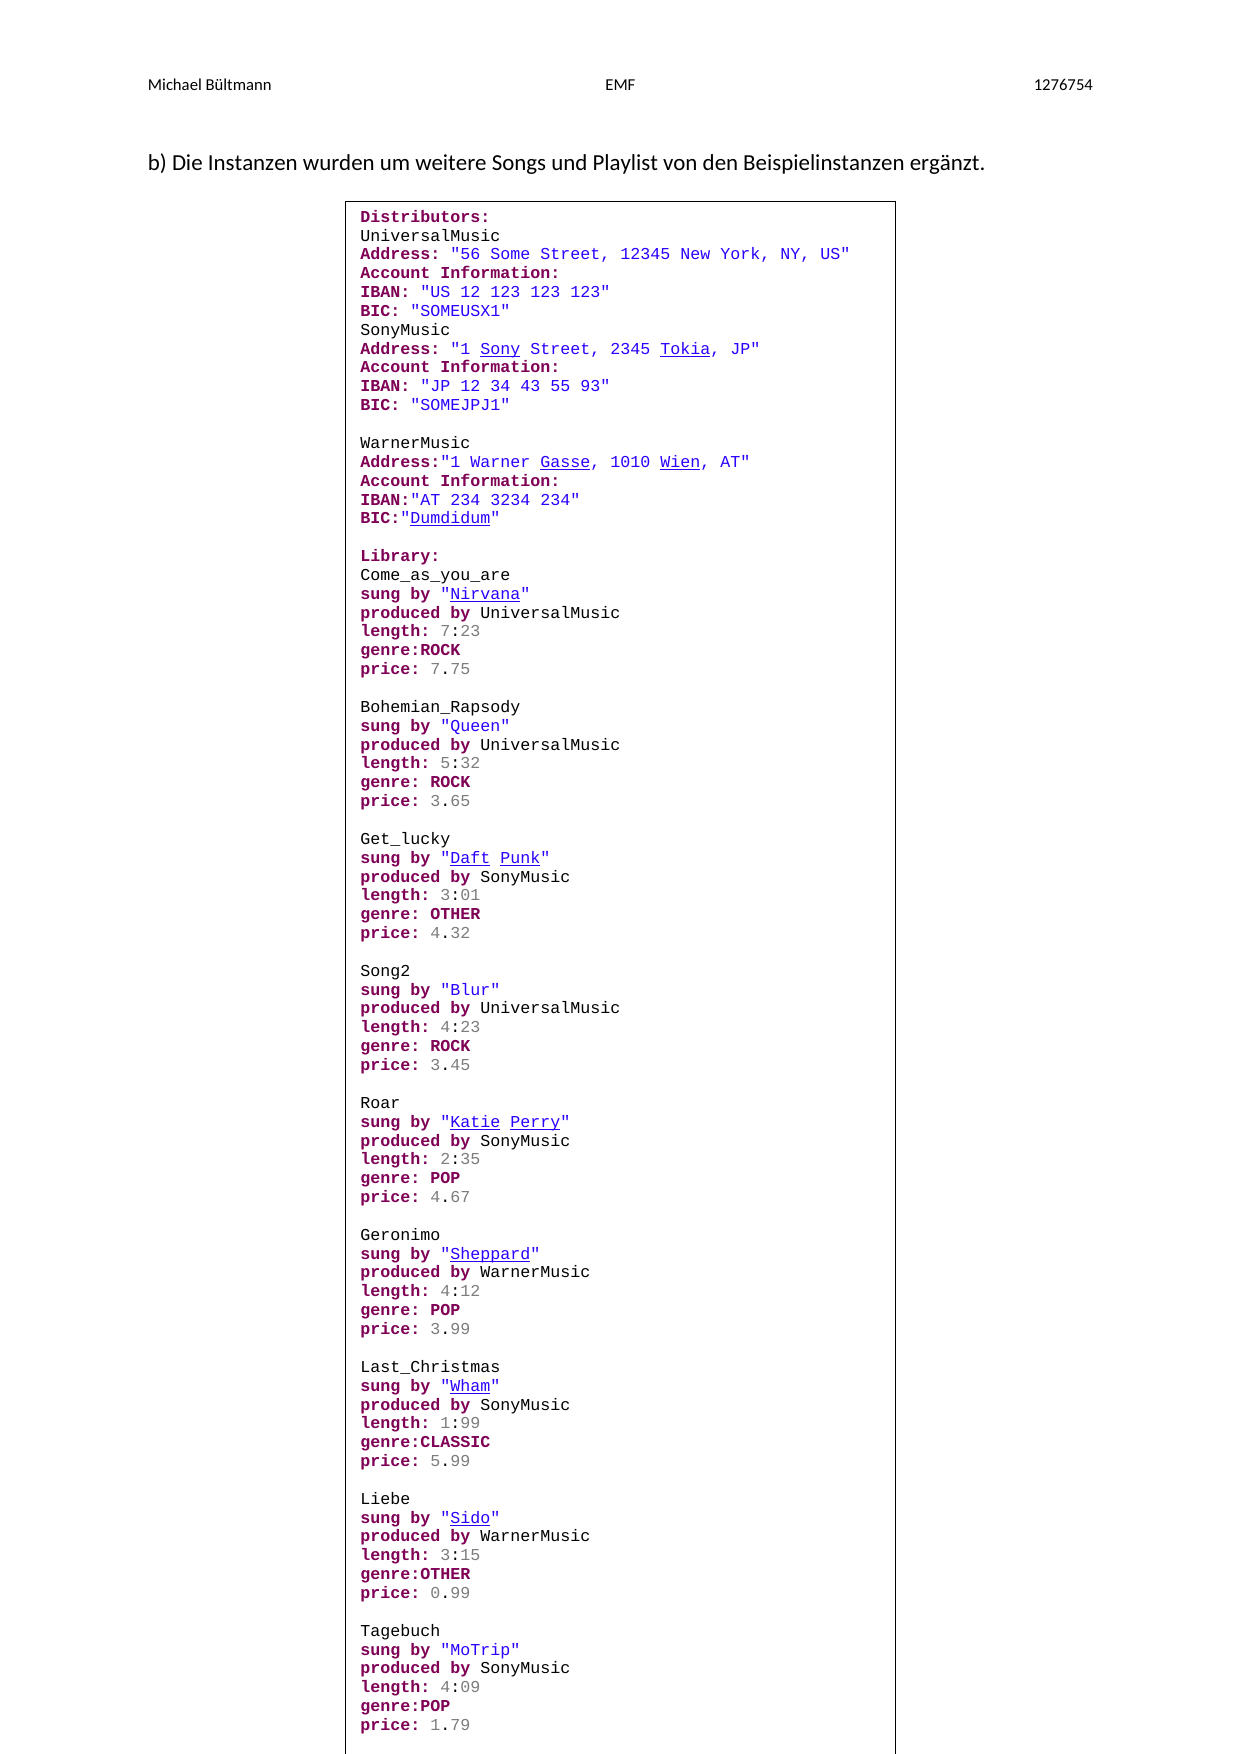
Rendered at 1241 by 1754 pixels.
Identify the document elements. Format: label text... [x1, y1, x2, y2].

text b) Die Instanzen wurden um weitere Songs und Playlist von den Beispielinstanzen ergänzt. [148, 148, 1093, 176]
